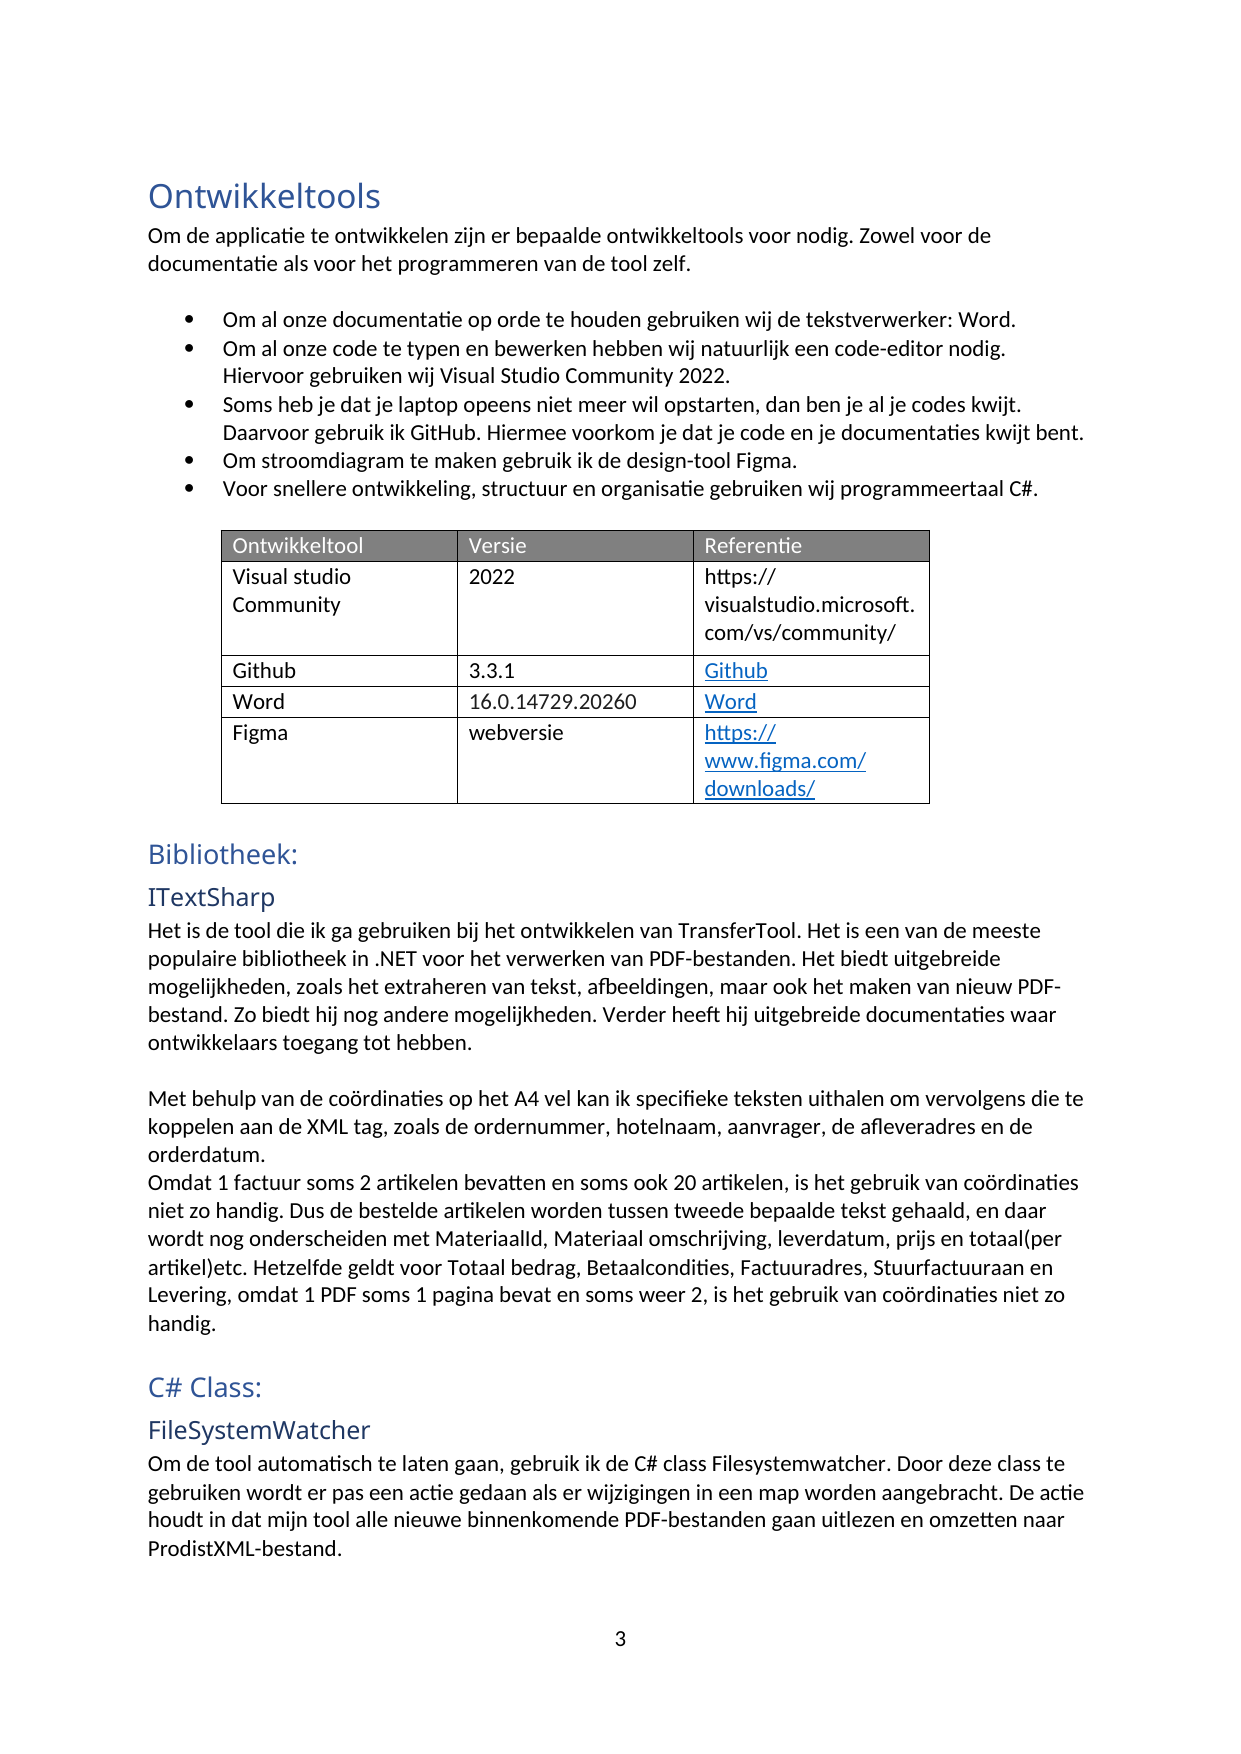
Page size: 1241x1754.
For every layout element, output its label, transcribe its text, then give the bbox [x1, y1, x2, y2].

table_cell 3.3.1 [458, 656, 693, 686]
text Met behulp van de coördinaties op het A4 vel kan ik specifieke teksten uithalen om vervolgens die te koppelen aan de XML tag, zoals de ordernummer, hotelnaam, aanvrager, de afleveradres en de orderdatum. [148, 1084, 1093, 1168]
text Omdat 1 factuur soms 2 artikelen bevatten en soms ook 20 artikelen, is het gebruik van coördinaties niet zo handig. Dus de bestelde artikelen worden tussen tweede bepaalde tekst gehaald, en daar wordt nog onderscheiden met MateriaalId, Materiaal omschrijving, leverdatum, prijs en totaal(per artikel)etc. Hetzelfde geldt voor Totaal bedrag, Betaalcondities, Factuuradres, Stuurfactuuraan en Levering, omdat 1 PDF soms 1 pagina bevat en soms weer 2, is het gebruik van coördinaties niet zo handig. [148, 1168, 1093, 1337]
subtitle ITextSharp [148, 879, 1093, 914]
table_cell https://www.figma.com/downloads/ [694, 718, 929, 802]
table_header Referentie [694, 531, 929, 561]
subtitle Bibliotheek: [148, 836, 1093, 872]
list Om stroomdiagram te maken gebruik ik de design-tool Figma. [185, 446, 1093, 474]
table_cell https://visualstudio.microsoft.com/vs/community/ [694, 562, 929, 655]
table_cell 2022 [458, 562, 693, 655]
table_cell Figma [222, 718, 457, 802]
table_header Versie [458, 531, 693, 561]
table_cell Visual studio Community [222, 562, 457, 655]
text Om de applicatie te ontwikkelen zijn er bepaalde ontwikkeltools voor nodig. Zowel voor de documentatie als voor het programmeren van de tool zelf. [148, 222, 1093, 278]
text Om de tool automatisch te laten gaan, gebruik ik de C# class Filesystemwatcher. Door deze class te gebruiken wordt er pas een actie gedaan als er wijzigingen in een map worden aangebracht. De actie houdt in dat mijn tool alle nieuwe binnenkomende PDF-bestanden gaan uitlezen en omzetten naar ProdistXML-bestand. [148, 1449, 1093, 1562]
subtitle Ontwikkeltools [148, 173, 1093, 218]
table_cell webversie [458, 718, 693, 802]
text Het is de tool die ik ga gebruiken bij het ontwikkelen van TransferTool. Het is een van de meeste populaire bibliotheek in .NET voor het verwerken van PDF-bestanden. Het biedt uitgebreide mogelijkheden, zoals het extraheren van tekst, afbeeldingen, maar ook het maken van nieuw PDF-bestand. Zo biedt hij nog andere mogelijkheden. Verder heeft hij uitgebreide documentaties waar ontwikkelaars toegang tot hebben. [148, 916, 1093, 1056]
list Om al onze documentatie op orde te houden gebruiken wij de tekstverwerker: Word. [185, 306, 1093, 334]
table_cell Github [222, 656, 457, 686]
subtitle C# Class: [148, 1369, 1093, 1406]
table_cell Github [694, 656, 929, 686]
table_cell Word [694, 687, 929, 717]
subtitle FileSystemWatcher [148, 1413, 1093, 1447]
list Voor snellere ontwikkeling, structuur en organisatie gebruiken wij programmeertaal C#. [185, 474, 1093, 502]
list Om al onze code te typen en bewerken hebben wij natuurlijk een code-editor nodig. Hiervoor gebruiken wij Visual Studio Community 2022. [185, 334, 1093, 390]
table_header Ontwikkeltool [222, 531, 457, 561]
list Soms heb je dat je laptop opeens niet meer wil opstarten, dan ben je al je codes kwijt. Daarvoor gebruik ik GitHub. Hiermee voorkom je dat je code en je documentaties kwijt bent. [185, 390, 1093, 446]
table_cell 16.0.14729.20260 [458, 687, 693, 717]
table_cell Word [222, 687, 457, 717]
